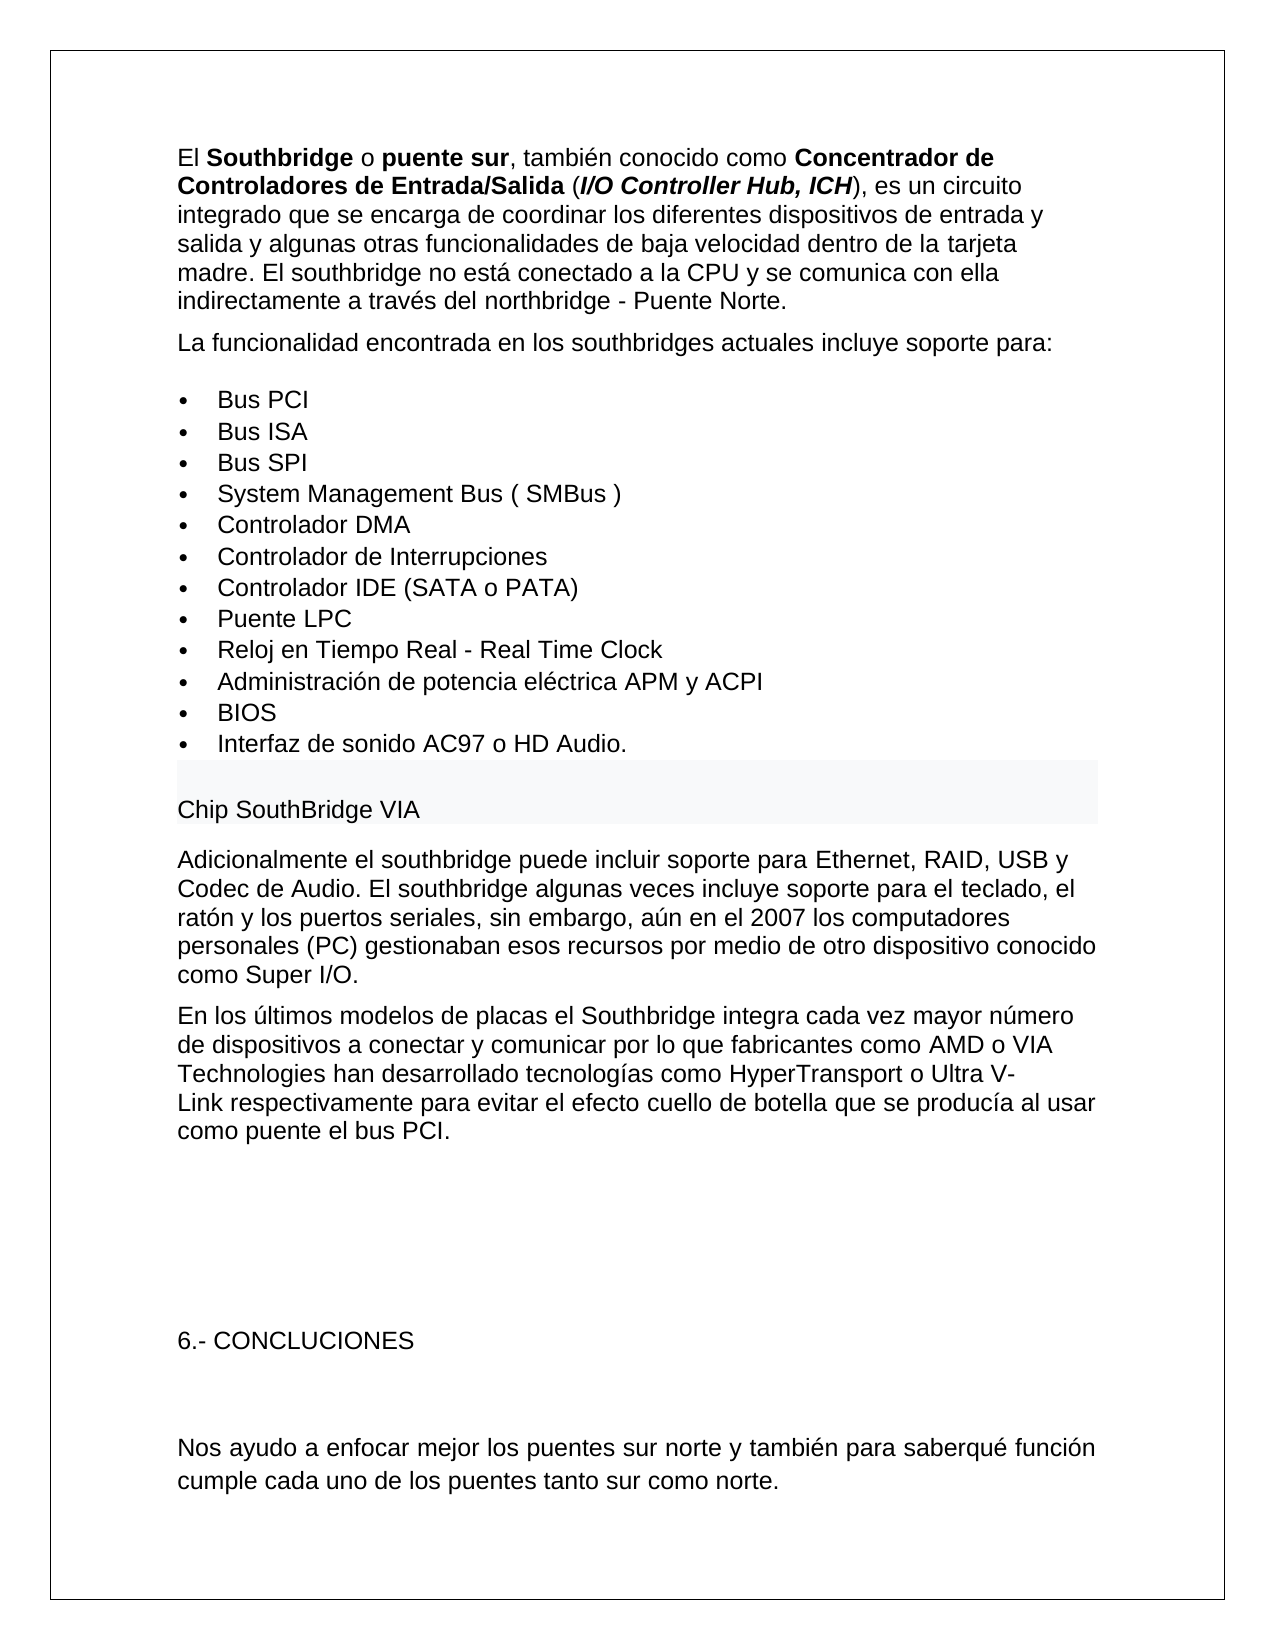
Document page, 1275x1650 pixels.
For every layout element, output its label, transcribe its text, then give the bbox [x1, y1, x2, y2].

list Controlador de Interrupciones [179, 542, 1098, 570]
list Reloj en Tiempo Real - Real Time Clock [179, 635, 1098, 664]
text Chip SouthBridge VIA [177, 789, 1098, 824]
text La funcionalidad encontrada en los southbridges actuales incluye soporte para: [177, 327, 1098, 356]
text 6.- CONCLUCIONES [177, 1326, 1098, 1355]
text El Southbridge o puente sur, también conocido como Concentrador de Controladores de Entrada/Salida (I/O Controller Hub, ICH), es un circuito integrado que se encarga de coordinar los diferentes dispositivos de entrada y salida y algunas otras funcionalidades de baja velocidad dentro de la tarjeta madre. El southbridge no está conectado a la CPU y se comunica con ella indirectamente a través del northbridge - Puente Norte. [177, 142, 1098, 315]
list System Management Bus ( SMBus ) [179, 479, 1098, 508]
list Administración de potencia eléctrica APM y ACPI [179, 667, 1098, 695]
list Bus ISA [179, 417, 1098, 445]
list Interfaz de sonido AC97 o HD Audio. [179, 729, 1098, 758]
list BIOS [179, 698, 1098, 727]
text Adicionalmente el southbridge puede incluir soporte para Ethernet, RAID, USB y Codec de Audio. El southbridge algunas veces incluye soporte para el teclado, el ratón y los puertos seriales, sin embargo, aún en el 2007 los computadores personales (PC) gestionaban esos recursos por medio de otro dispositivo conocido como Super I/O. [177, 845, 1098, 989]
list Bus SPI [179, 448, 1098, 477]
text En los últimos modelos de placas el Southbridge integra cada vez mayor número de dispositivos a conectar y comunicar por lo que fabricantes como AMD o VIA Technologies han desarrollado tecnologías como HyperTransport o Ultra V-Link respectivamente para evitar el efecto cuello de botella que se producía al usar como puente el bus PCI. [177, 1001, 1098, 1145]
list Puente LPC [179, 604, 1098, 633]
list Bus PCI [179, 385, 1098, 414]
list Controlador DMA [179, 510, 1098, 539]
list Controlador IDE (SATA o PATA) [179, 573, 1098, 602]
text Nos ayudo a enfocar mejor los puentes sur norte y también para saberqué función cumple cada uno de los puentes tanto sur como norte. [177, 1433, 1098, 1495]
